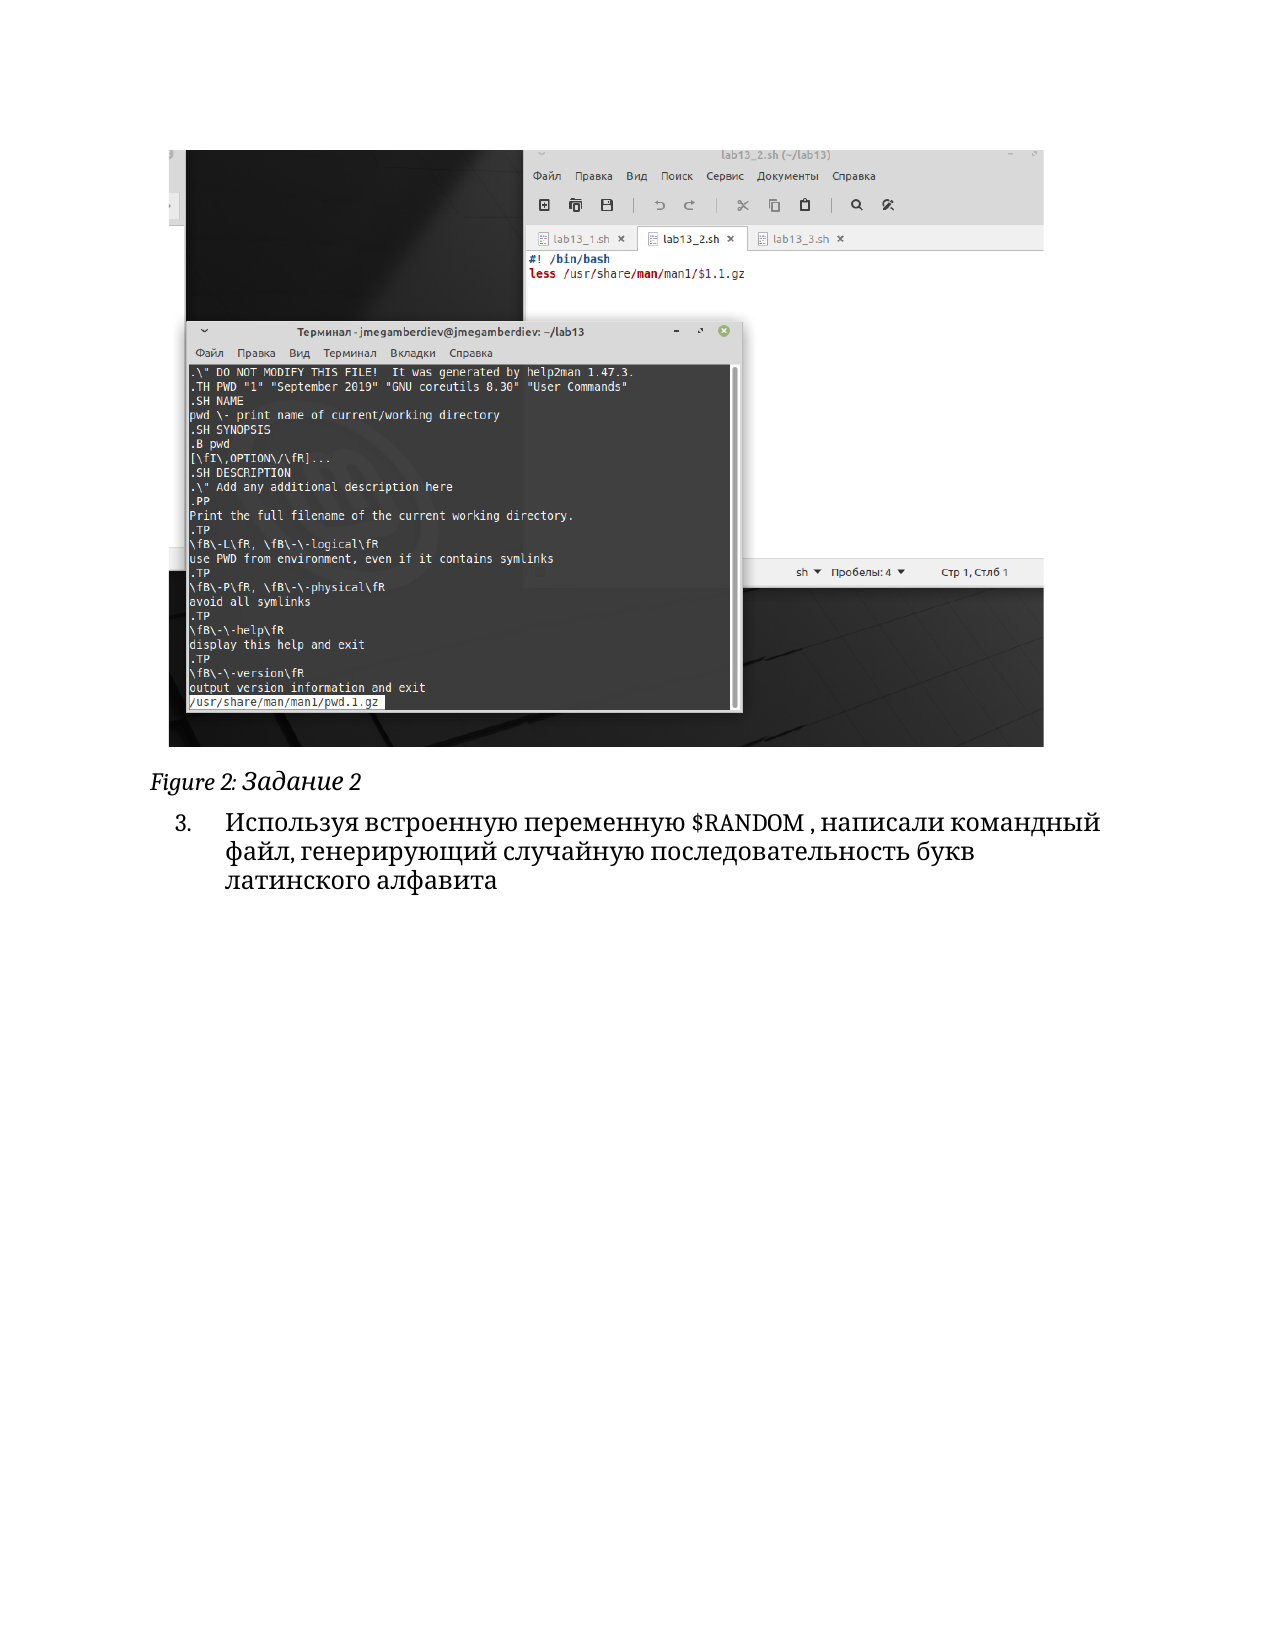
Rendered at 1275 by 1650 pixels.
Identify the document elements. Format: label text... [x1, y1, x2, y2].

text Figure 2: Задание 2 [150, 768, 1125, 797]
list Используя встроенную переменную $RANDOM , написали командный файл, генерирующий случайную последовательность букв латинского алфавита [175, 809, 1125, 895]
picture [168, 150, 1044, 747]
